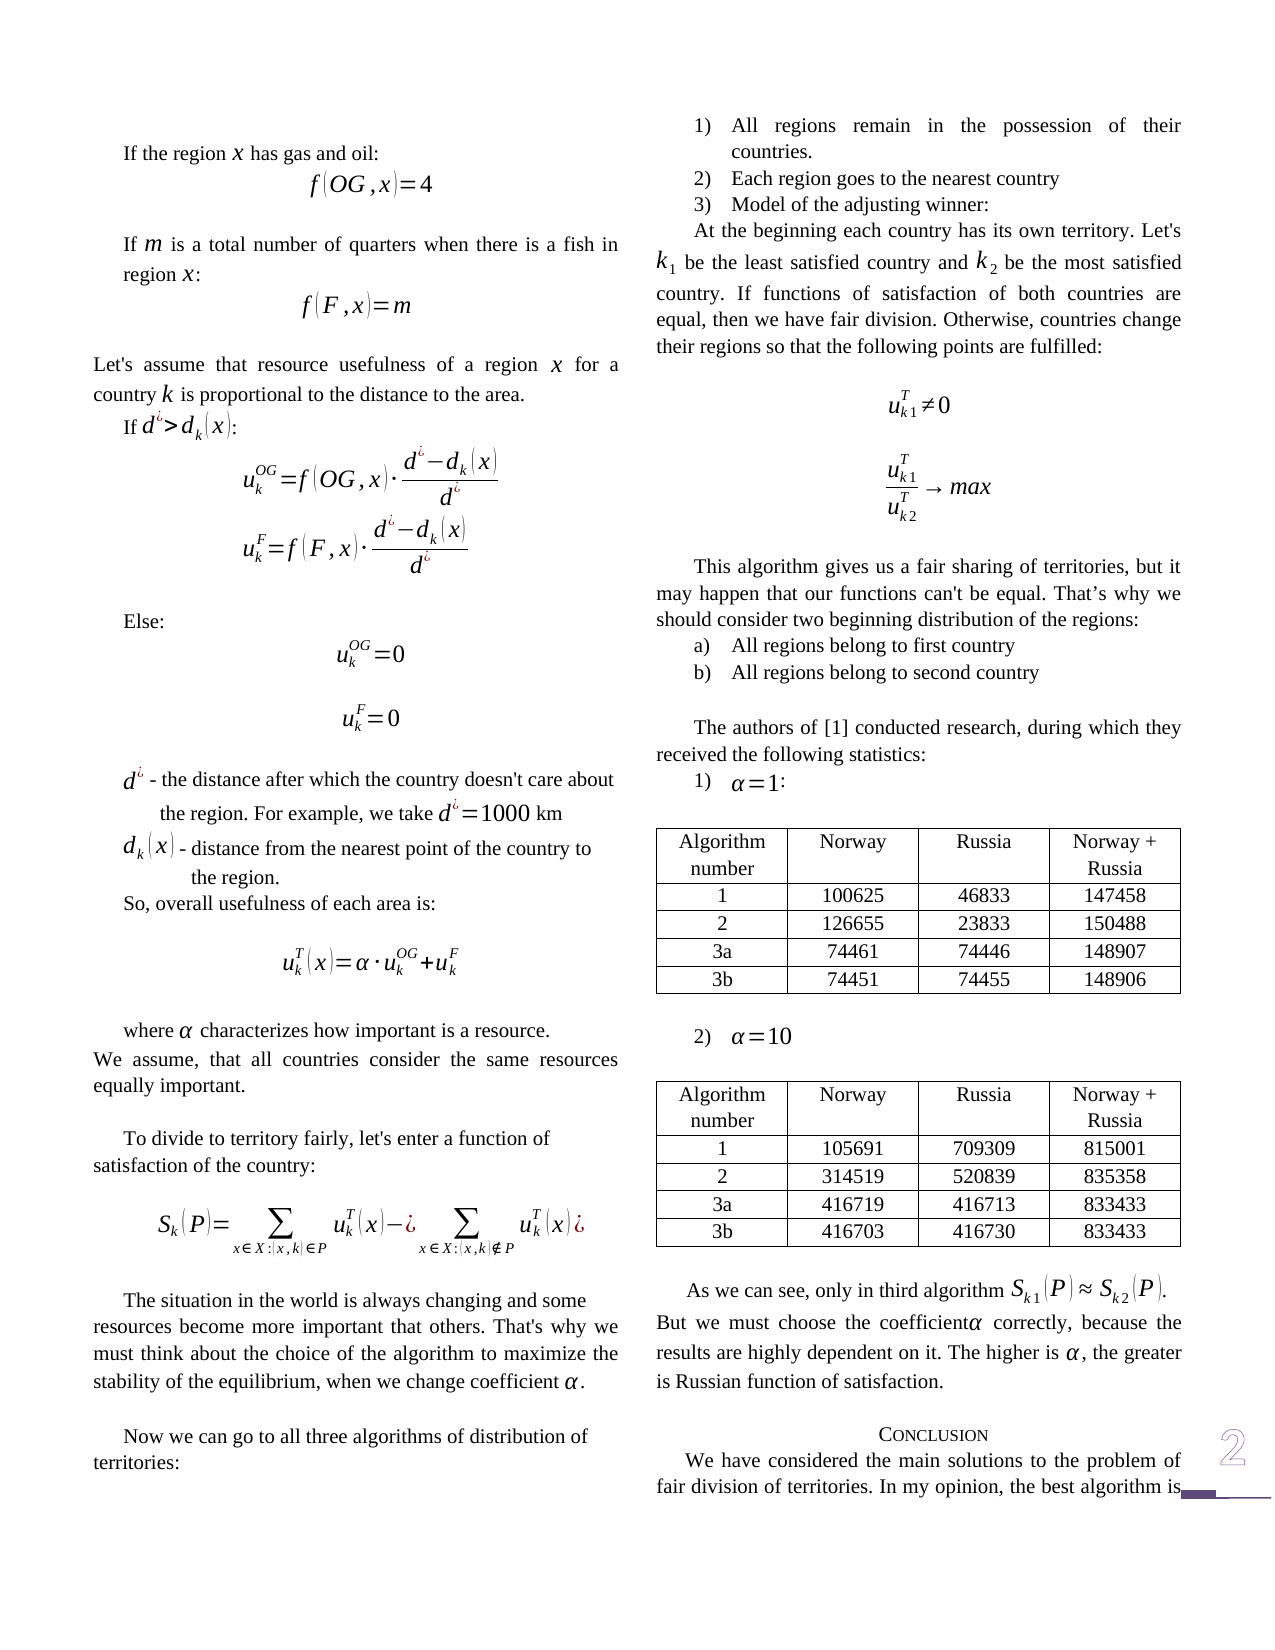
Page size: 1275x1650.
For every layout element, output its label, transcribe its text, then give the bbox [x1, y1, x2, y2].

table_cell 833433 [1050, 1219, 1180, 1246]
list : [694, 768, 1182, 799]
table_cell 23833 [919, 911, 1049, 938]
text where characterizes how important is a resource. [123, 1017, 619, 1044]
table_cell 520839 [919, 1164, 1049, 1190]
table_cell 148907 [1050, 939, 1180, 966]
text We assume, that all countries consider the same resources equally important. [93, 1047, 619, 1097]
text - the distance after which the country doesn't care about [123, 765, 619, 796]
list All regions remain in the possession of their countries. [694, 112, 1182, 163]
table_cell 416719 [788, 1191, 918, 1218]
text satisfaction of the country: [93, 1152, 619, 1177]
table_cell 416713 [919, 1191, 1049, 1218]
text The authors of [1] conducted research, during which they received the following statistics: [656, 715, 1182, 766]
table_header Russia [919, 829, 1049, 882]
table_cell 2 [657, 1164, 787, 1190]
table_cell 46833 [919, 884, 1049, 910]
table_header Norway [788, 829, 918, 882]
text This algorithm gives us a fair sharing of territories, but it may happen that our functions can't be equal. That’s why we should consider two beginning distribution of the regions: [656, 554, 1182, 631]
table_cell 815001 [1050, 1136, 1180, 1163]
table_header Norway [788, 1082, 918, 1135]
text territories: [93, 1450, 619, 1474]
table_cell 3a [657, 1191, 787, 1218]
table_header Algorithm number [657, 1082, 787, 1135]
table_cell 100625 [788, 884, 918, 910]
table_cell 314519 [788, 1164, 918, 1190]
table_cell 709309 [919, 1136, 1049, 1163]
list All regions belong to second country [694, 660, 1182, 684]
table_cell 835358 [1050, 1164, 1180, 1190]
table_header Algorithm number [657, 829, 787, 882]
text Let's assume that resource usefulness of a region for a country is proportional to the distance to the area. [93, 351, 619, 408]
table_cell 105691 [788, 1136, 918, 1163]
text But we must choose the coefficient correctly, because the results are highly dependent on it. The higher is , the greater is Russian function of satisfaction. [656, 1308, 1182, 1393]
text Conclusion [656, 1421, 1182, 1446]
text the region. [123, 865, 619, 889]
text If is a total number of quarters when there is a fish in region : [123, 230, 619, 287]
list Model of the adjusting winner: [694, 192, 1182, 216]
table_cell 74451 [788, 967, 918, 993]
table_cell 416730 [919, 1219, 1049, 1246]
text If : [93, 411, 619, 443]
table_header Russia [919, 1082, 1049, 1135]
table_cell 74455 [919, 967, 1049, 993]
list Each region goes to the nearest country [694, 165, 1182, 189]
table_cell 1 [657, 884, 787, 910]
table_cell 126655 [788, 911, 918, 938]
table_cell 3b [657, 967, 787, 993]
table_cell 74461 [788, 939, 918, 966]
table_cell 148906 [1050, 967, 1180, 993]
table_cell 416703 [788, 1219, 918, 1246]
text the region. For example, we take km [123, 798, 619, 827]
text To divide to territory fairly, let's enter a function of [123, 1126, 619, 1150]
text Else: [93, 609, 619, 633]
table_cell 3a [657, 939, 787, 966]
table_header Norway + Russia [1050, 829, 1180, 882]
text The situation in the world is always changing and some [123, 1288, 619, 1312]
list All regions belong to first country [694, 633, 1182, 657]
table_header Norway + Russia [1050, 1082, 1180, 1135]
text At the beginning each country has its own territory. Let's be the least satisfied country and be the most satisfied country. If functions of satisfaction of both countries are equal, then we have fair division. Otherwise, countries change their regions so that the following points are fulfilled: [656, 218, 1182, 358]
text As we can see, only in third algorithm . [686, 1273, 1182, 1306]
text resources become more important that others. That's why we must think about the choice of the algorithm to maximize the stability of the equilibrium, when we change coefficient . [93, 1314, 619, 1395]
text So, overall usefulness of each area is: [123, 891, 619, 915]
table_cell 3b [657, 1219, 787, 1246]
text Now we can go to all three algorithms of distribution of [123, 1424, 619, 1448]
table_cell 833433 [1050, 1191, 1180, 1218]
table_cell 74446 [919, 939, 1049, 966]
table_cell 147458 [1050, 884, 1180, 910]
text - distance from the nearest point of the country to [123, 830, 619, 862]
text If the region has gas and oil: [93, 139, 619, 167]
table_cell 2 [657, 911, 787, 938]
table_cell 150488 [1050, 911, 1180, 938]
table_cell 1 [657, 1136, 787, 1163]
